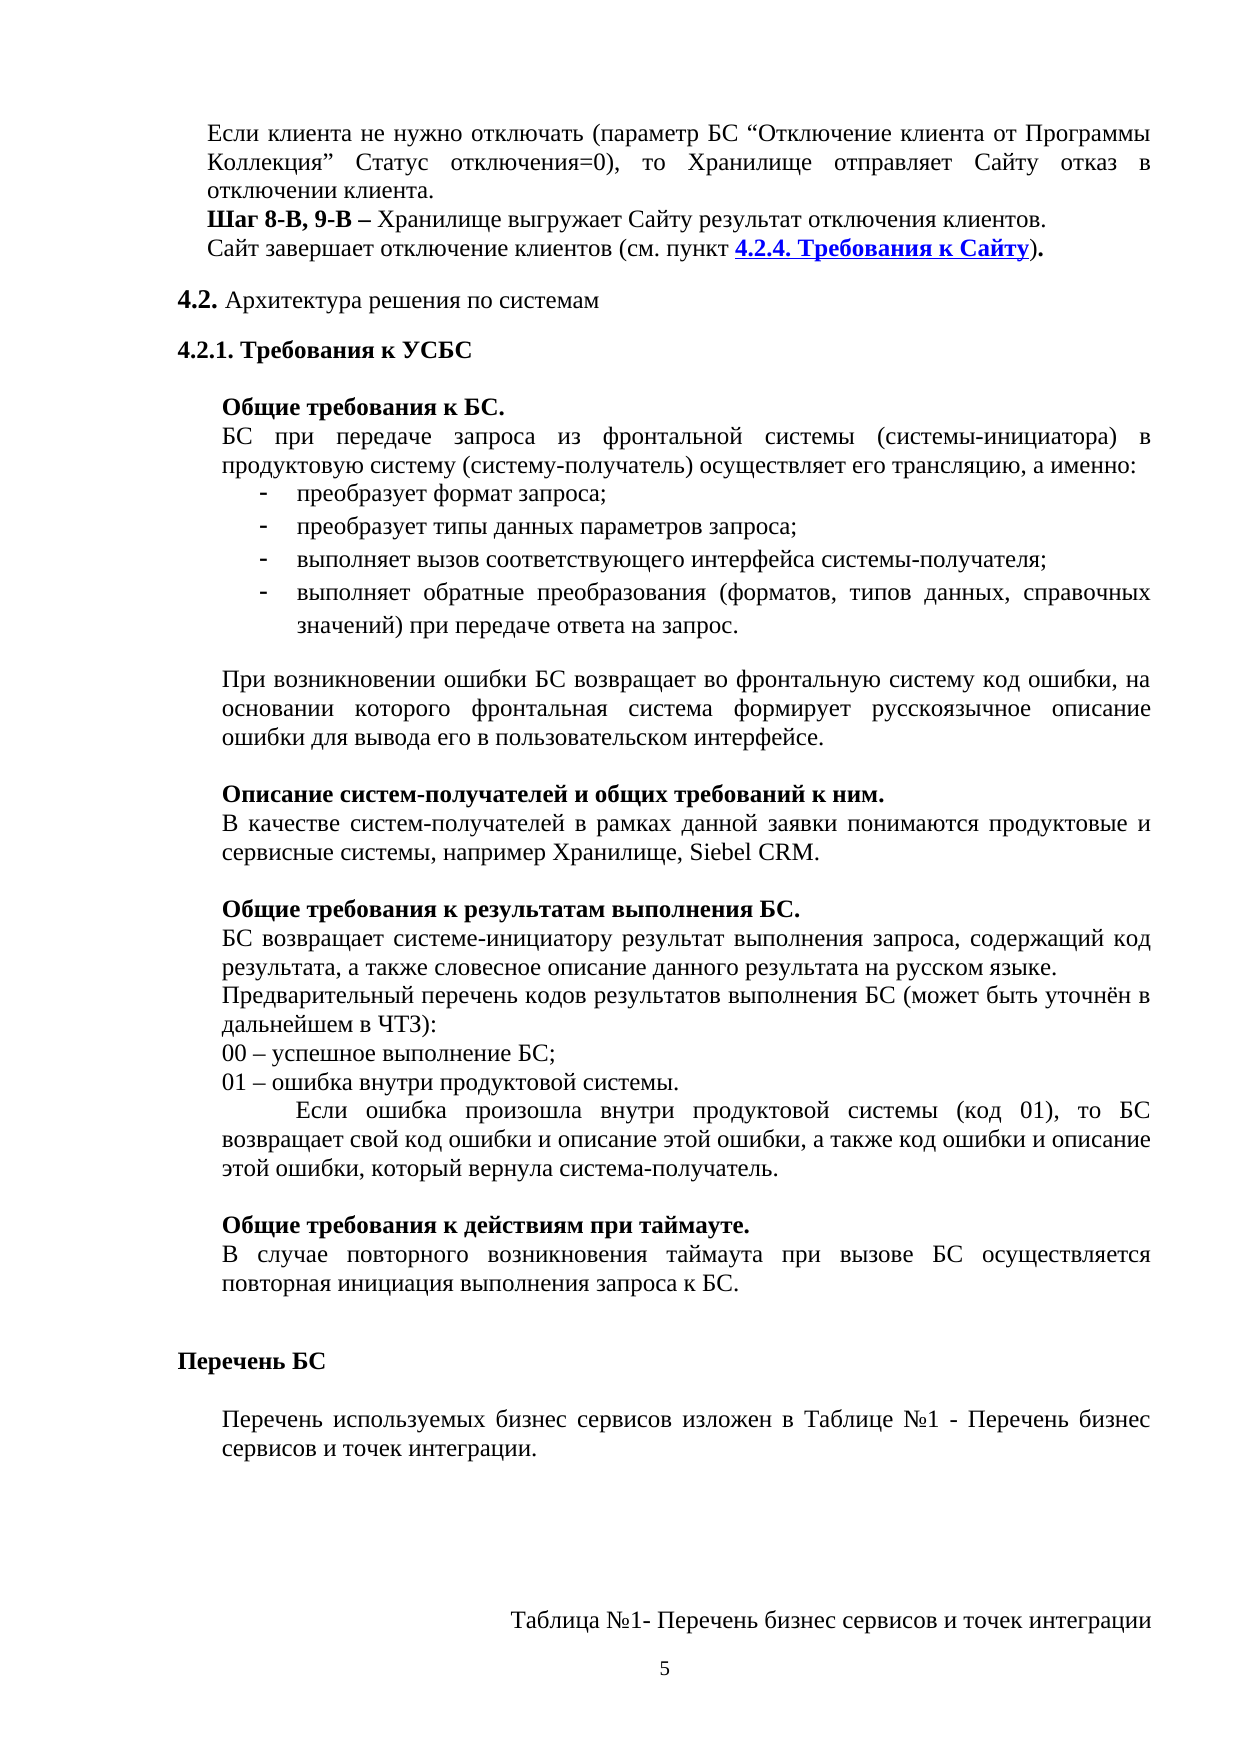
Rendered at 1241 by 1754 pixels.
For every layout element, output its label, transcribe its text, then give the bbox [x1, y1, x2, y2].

text Общие требования к результатам выполнения БС. [222, 894, 1152, 923]
text Если ошибка произошла внутри продуктовой системы (код 01), то БС возвращает свой код ошибки и описание этой ошибки, а также код ошибки и описание этой ошибки, который вернула система-получатель. [222, 1096, 1152, 1182]
text При возникновении ошибки БС возвращает во фронтальную систему код ошибки, на основании которого фронтальная система формирует русскоязычное описание ошибки для вывода его в пользовательском интерфейсе. [222, 664, 1152, 751]
subtitle 4.2.1. Требования к УСБС [177, 335, 1152, 363]
text Сайт завершает отключение клиентов (см. пункт 4.2.4. Требования к Сайту). [207, 233, 1152, 262]
text Таблица №1- Перечень бизнес сервисов и точек интеграции [177, 1605, 1152, 1634]
list выполняет обратные преобразования (форматов, типов данных, справочных значений) при передаче ответа на запрос. [259, 577, 1152, 639]
list преобразует формат запроса; [259, 478, 1152, 507]
text БС возвращает системе-инициатору результат выполнения запроса, содержащий код результата, а также словесное описание данного результата на русском языке. [222, 923, 1152, 981]
text В качестве систем-получателей в рамках данной заявки понимаются продуктовые и сервисные системы, например Хранилище, Siebel CRM. [222, 808, 1152, 866]
text БС при передаче запроса из фронтальной системы (системы-инициатора) в продуктовую систему (систему-получатель) осуществляет его трансляцию, а именно: [222, 421, 1152, 478]
text Общие требования к действиям при таймауте. [222, 1211, 1152, 1239]
text Описание систем-получателей и общих требований к ним. [222, 779, 1152, 808]
text В случае повторного возникновения таймаута при вызове БС осуществляется повторная инициация выполнения запроса к БС. [222, 1239, 1152, 1297]
list выполняет вызов соответствующего интерфейса системы-получателя; [259, 544, 1152, 573]
subtitle Перечень БС [177, 1346, 1152, 1375]
text 01 – ошибка внутри продуктовой системы. [222, 1067, 1152, 1096]
subtitle 4.2. Архитектура решения по системам [177, 283, 1152, 314]
text Общие требования к БС. [222, 392, 1152, 421]
text Предварительный перечень кодов результатов выполнения БС (может быть уточнён в дальнейшем в ЧТЗ): [222, 981, 1152, 1038]
text Если клиента не нужно отключать (параметр БС “Отключение клиента от Программы Коллекция” Статус отключения=0), то Хранилище отправляет Сайту отказ в отключении клиента. [207, 118, 1152, 204]
text 00 – успешное выполнение БС; [222, 1038, 1152, 1067]
list преобразует типы данных параметров запроса; [259, 511, 1152, 540]
text Шаг 8-В, 9-В – Хранилище выгружает Сайту результат отключения клиентов. [207, 204, 1152, 233]
text Перечень используемых бизнес сервисов изложен в Таблице №1 - Перечень бизнес сервисов и точек интеграции. [222, 1404, 1152, 1461]
